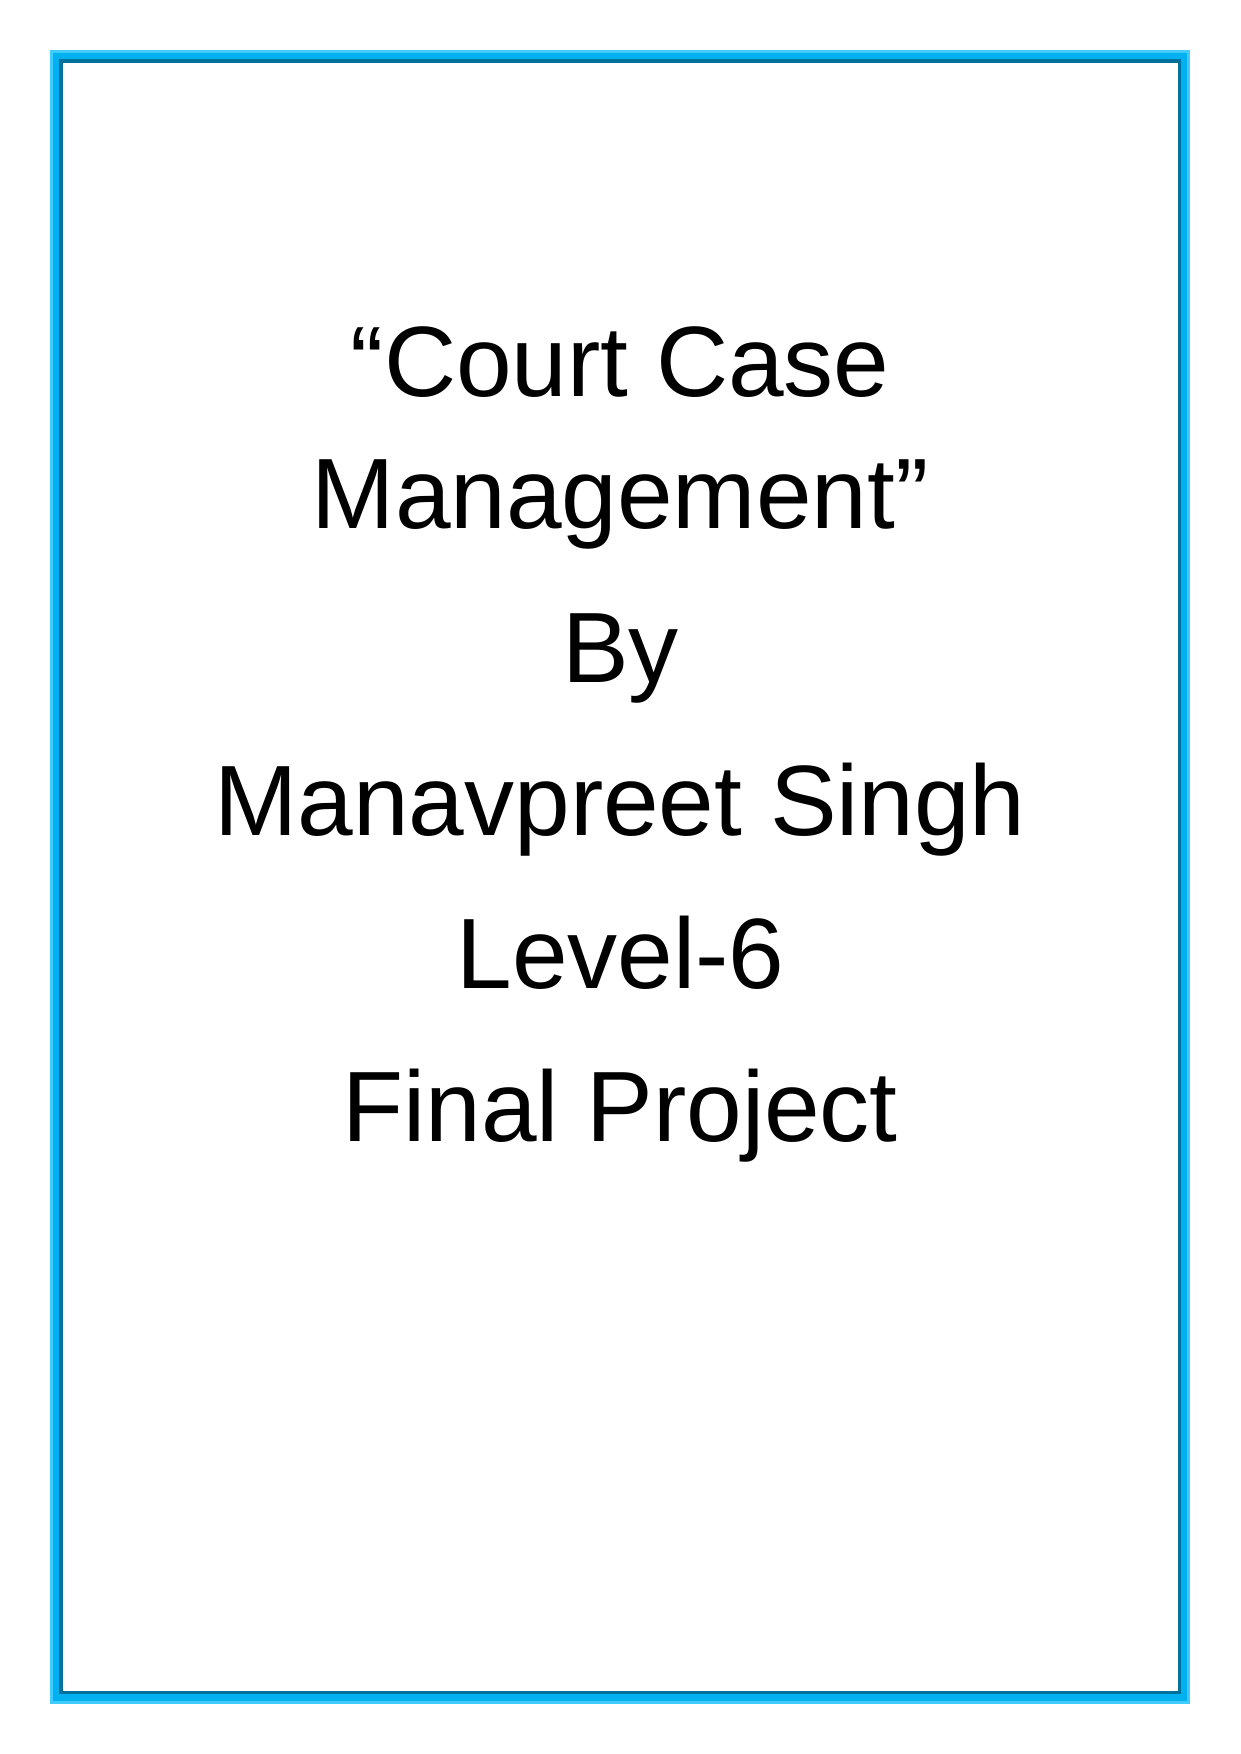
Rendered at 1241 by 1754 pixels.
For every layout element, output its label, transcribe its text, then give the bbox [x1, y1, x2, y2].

text Level-6 [150, 894, 1090, 1009]
text “Court Case Management” [150, 303, 1090, 550]
text By [150, 588, 1090, 703]
text Manavpreet Singh [150, 741, 1090, 856]
text Final Project [150, 1047, 1090, 1162]
